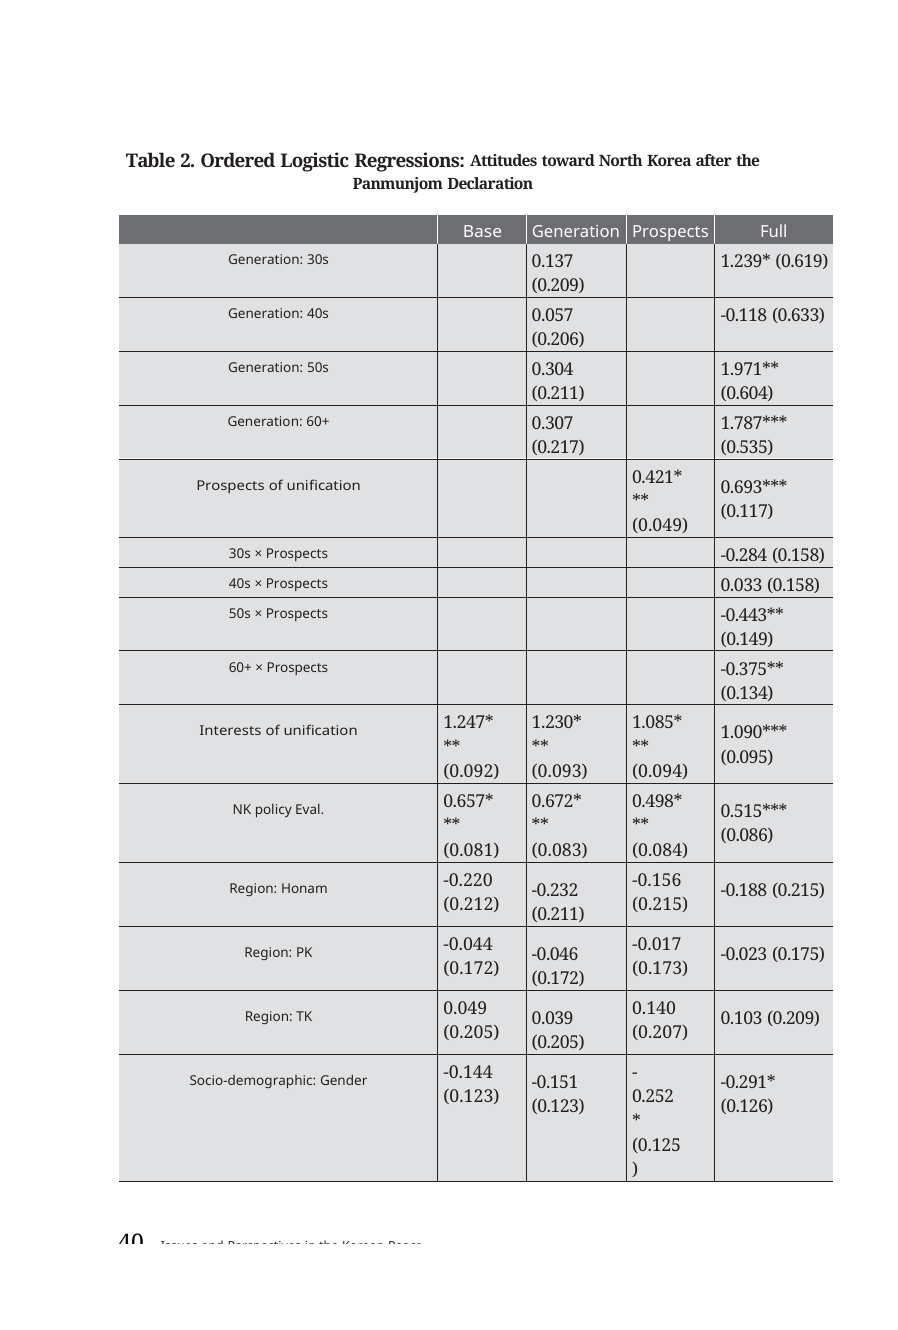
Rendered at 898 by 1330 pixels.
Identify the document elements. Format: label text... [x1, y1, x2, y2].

table_cell [438, 651, 526, 704]
table_cell 0.033 (0.158) [715, 568, 833, 597]
table_cell [527, 598, 626, 650]
text Table 2. Ordered Logistic Regressions: Attitudes toward North Korea after the Panmunjom Declaration [118, 148, 768, 196]
table_cell [438, 460, 526, 537]
table_cell Generation: 50s [119, 352, 437, 405]
table_cell [438, 538, 526, 567]
table_cell 50s × Prospects [119, 598, 437, 650]
table_cell 1.787*** (0.535) [715, 406, 833, 458]
table_cell 0.515*** (0.086) [715, 784, 833, 862]
table_cell Generation: 60+ [119, 406, 437, 458]
table_cell Interests of unification [119, 705, 437, 783]
table_cell [527, 460, 626, 537]
table_cell 30s × Prospects [119, 538, 437, 567]
table_cell -0.151 (0.123) [527, 1055, 626, 1181]
table_header [119, 215, 437, 244]
table_cell [438, 352, 526, 405]
table_cell -0.291* (0.126) [715, 1055, 833, 1181]
table_cell [527, 651, 626, 704]
table_cell [438, 298, 526, 351]
table_cell -0.144 (0.123) [438, 1055, 526, 1181]
table_cell 1.085*** (0.094) [627, 705, 714, 783]
table_cell -0.443** (0.149) [715, 598, 833, 650]
table_cell 1.247*** (0.092) [438, 705, 526, 783]
table_cell 1.230*** (0.093) [527, 705, 626, 783]
table_cell [438, 568, 526, 597]
table_cell 0.103 (0.209) [715, 991, 833, 1054]
table_cell Region: Honam [119, 863, 437, 926]
table_cell 0.307 (0.217) [527, 406, 626, 458]
table_cell 0.498*** (0.084) [627, 784, 714, 862]
table_cell 1.090*** (0.095) [715, 705, 833, 783]
table_cell Socio-demographic: Gender [119, 1055, 437, 1181]
table_cell -0.284 (0.158) [715, 538, 833, 567]
table_header Prospects [627, 215, 714, 244]
table_cell [438, 406, 526, 458]
table_cell [438, 244, 526, 297]
table_cell 60+ × Prospects [119, 651, 437, 704]
table_cell NK policy Eval. [119, 784, 437, 862]
table_cell [527, 538, 626, 567]
table_cell [627, 568, 714, 597]
table_cell [627, 406, 714, 458]
table_cell 0.057 (0.206) [527, 298, 626, 351]
table_header Full [715, 215, 833, 244]
table_cell Region: TK [119, 991, 437, 1054]
table_cell -0.375** (0.134) [715, 651, 833, 704]
table_cell 40s × Prospects [119, 568, 437, 597]
table_cell [627, 244, 714, 297]
table_cell [627, 298, 714, 351]
table_cell 0.140 (0.207) [627, 991, 714, 1054]
table_cell 1.971** (0.604) [715, 352, 833, 405]
table_cell 0.137 (0.209) [527, 244, 626, 297]
table_cell -0.023 (0.175) [715, 927, 833, 990]
table_cell Prospects of unification [119, 460, 437, 537]
table_cell [527, 568, 626, 597]
table_cell -0.252* (0.125) [627, 1055, 714, 1181]
table_cell -0.156 (0.215) [627, 863, 714, 926]
table_cell -0.044 (0.172) [438, 927, 526, 990]
table_cell -0.188 (0.215) [715, 863, 833, 926]
table_cell -0.220 (0.212) [438, 863, 526, 926]
table_cell 1.239* (0.619) [715, 244, 833, 297]
table_cell 0.693*** (0.117) [715, 460, 833, 537]
table_cell 0.049 (0.205) [438, 991, 526, 1054]
table_cell [627, 651, 714, 704]
table_header Base [438, 215, 526, 244]
table_cell Generation: 30s [119, 244, 437, 297]
table_cell 0.672*** (0.083) [527, 784, 626, 862]
table_cell -0.118 (0.633) [715, 298, 833, 351]
table_cell [627, 352, 714, 405]
table_cell Generation: 40s [119, 298, 437, 351]
table_cell [438, 598, 526, 650]
table_cell [627, 598, 714, 650]
table_cell -0.046 (0.172) [527, 927, 626, 990]
table_cell -0.017 (0.173) [627, 927, 714, 990]
table_cell 0.421*** (0.049) [627, 460, 714, 537]
table_cell 0.657*** (0.081) [438, 784, 526, 862]
table_cell Region: PK [119, 927, 437, 990]
table_cell -0.232 (0.211) [527, 863, 626, 926]
table_cell 0.304 (0.211) [527, 352, 626, 405]
table_header Generation [527, 215, 626, 244]
table_cell [627, 538, 714, 567]
table_cell 0.039 (0.205) [527, 991, 626, 1054]
